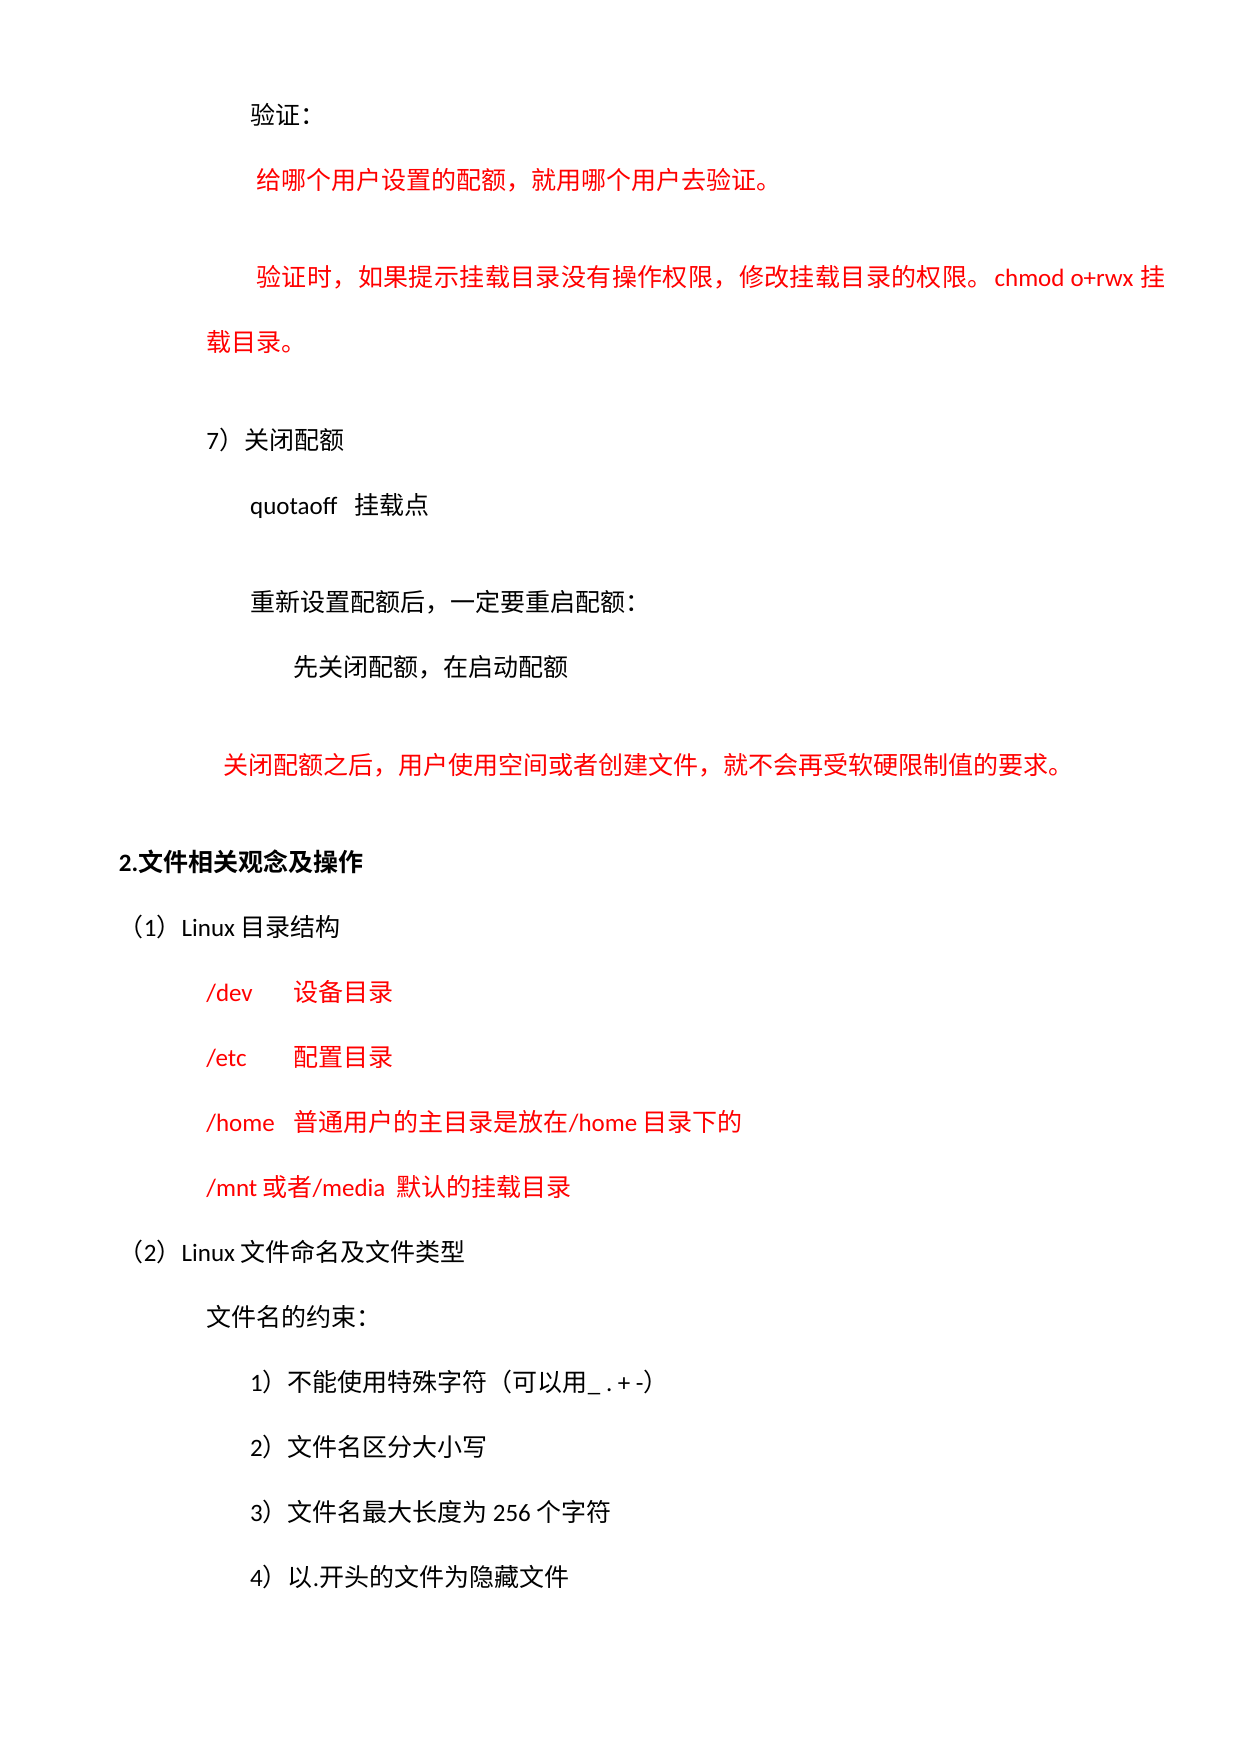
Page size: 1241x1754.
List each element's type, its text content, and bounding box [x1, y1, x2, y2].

text 4）以.开头的文件为隐藏文件 [75, 1543, 1165, 1608]
text 验证： [206, 81, 1165, 146]
text 验证时，如果提示挂载目录没有操作权限，修改挂载目录的权限。chmod o+rwx 挂载目录。 [206, 243, 1165, 373]
text /home 普通用户的主目录是放在/home目录下的 [75, 1088, 1165, 1153]
text 先关闭配额，在启动配额 [206, 633, 1165, 698]
text /mnt或者/media 默认的挂载目录 [75, 1153, 1165, 1218]
text （1）Linux目录结构 [75, 893, 1165, 958]
text 3）文件名最大长度为256个字符 [75, 1478, 1165, 1543]
text 关闭配额之后，用户使用空间或者创建文件，就不会再受软硬限制值的要求。 [206, 731, 1165, 796]
text 文件名的约束： [75, 1283, 1165, 1348]
text 7）关闭配额 [206, 406, 1165, 471]
text 重新设置配额后，一定要重启配额： [206, 568, 1165, 633]
text 给哪个用户设置的配额，就用哪个用户去验证。 [206, 146, 1165, 211]
text 2.文件相关观念及操作 [75, 828, 1165, 893]
text 2）文件名区分大小写 [75, 1413, 1165, 1478]
text quotaoff 挂载点 [206, 471, 1165, 536]
text 1）不能使用特殊字符（可以用_ . + -） [75, 1348, 1165, 1413]
text /dev 设备目录 [75, 958, 1165, 1023]
text /etc 配置目录 [75, 1023, 1165, 1088]
list Linux文件命名及文件类型 [75, 1218, 1165, 1283]
